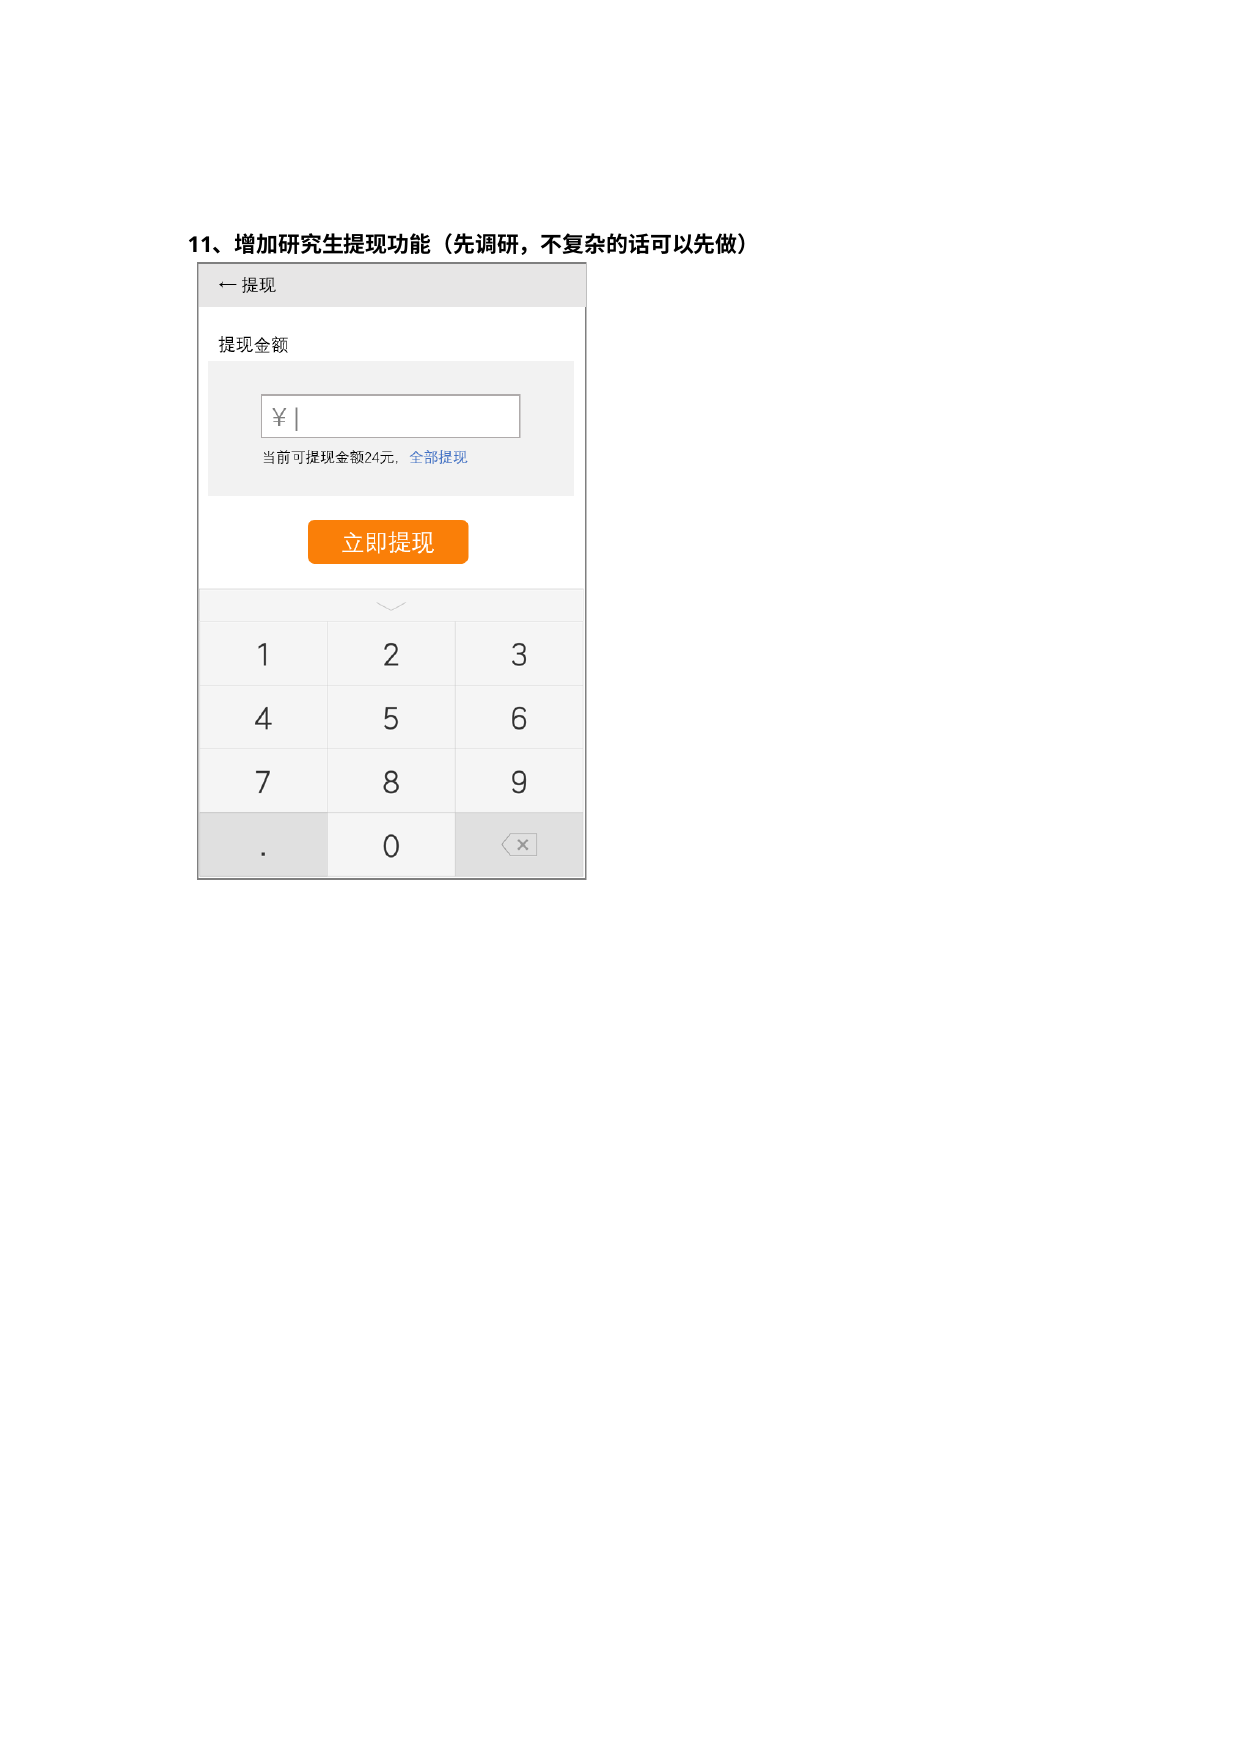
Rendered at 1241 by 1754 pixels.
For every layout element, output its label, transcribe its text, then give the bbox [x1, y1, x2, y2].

text 11、增加研究生提现功能（先调研，不复杂的话可以先做） [187, 227, 1053, 259]
picture [187, 259, 592, 886]
